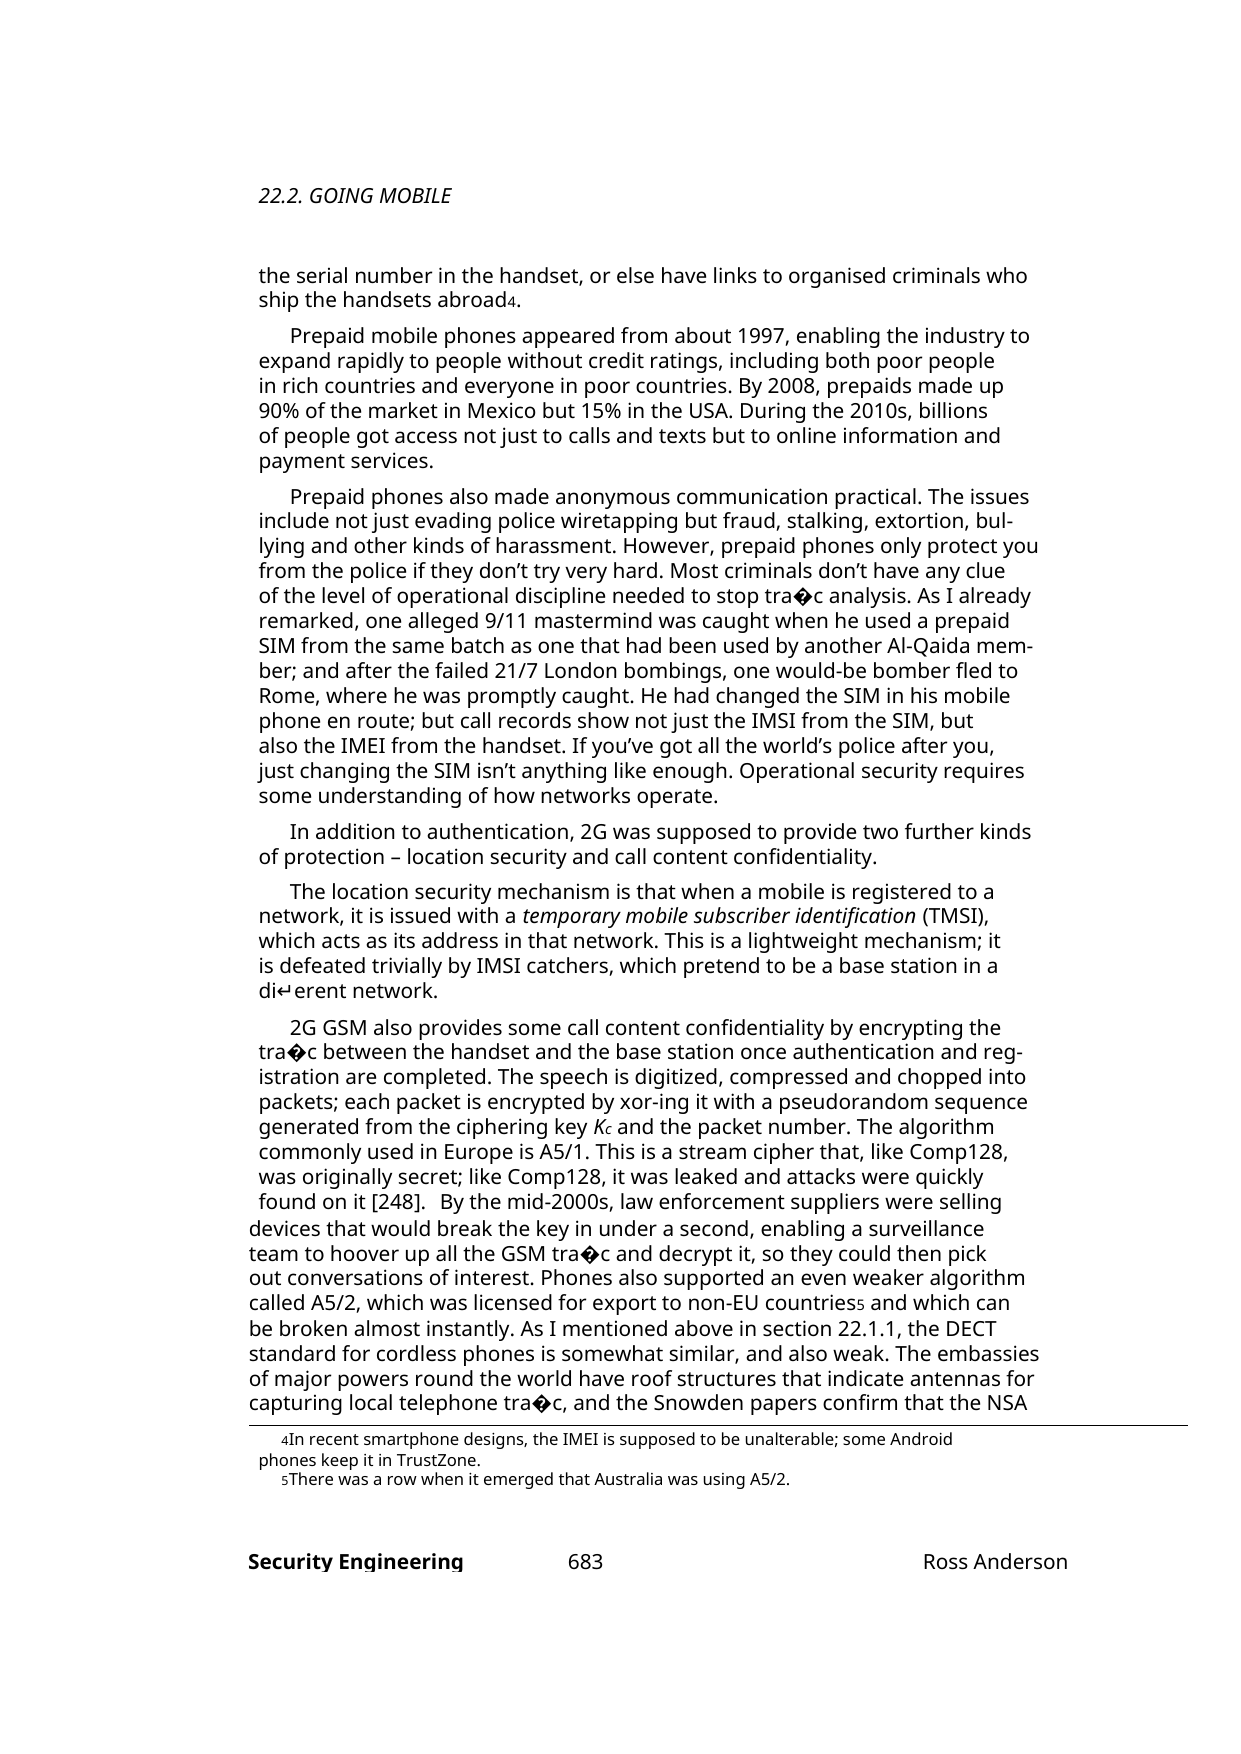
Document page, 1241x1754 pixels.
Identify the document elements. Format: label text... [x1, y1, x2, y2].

text include not just evading police wiretapping but fraud, stalking, extortion, bul- lying and other kinds of harassment. However, prepaid phones only protect you from the police if they don’t try very hard. Most criminals don’t have any clue of the level of operational discipline needed to stop tra�c analysis. As I already remarked, one alleged 9/11 mastermind was caught when he used a prepaid SIM from the same batch as one that had been used by another Al-Qaida mem- ber; and after the failed 21/7 London bombings, one would-be bomber ﬂed to Rome, where he was promptly caught. He had changed the SIM in his mobile phone en route; but call records show not just the IMSI from the SIM, but also the IMEI from the handset. If you’ve got all the world’s police after you, just changing the SIM isn’t anything like enough. Operational security requires some understanding of how networks operate. [150, 508, 1090, 808]
text Prepaid mobile phones appeared from about 1997, enabling the industry to [150, 327, 1090, 348]
table_header Security Engineering [194, 1521, 507, 1572]
table_header 683 [507, 1521, 821, 1572]
text 4In recent smartphone designs, the IMEI is supposed to be unalterable; some Android [150, 1430, 1090, 1450]
text Prepaid phones also made anonymous communication practical. The issues [150, 488, 1090, 508]
text phones keep it in TrustZone. [150, 1453, 1090, 1469]
text network, it is issued with a temporary mobile subscriber identiﬁcation (TMSI), which acts as its address in that network. This is a lightweight mechanism; it is defeated trivially by IMSI catchers, which pretend to be a base station in a di↵erent network. [150, 904, 1090, 1004]
text In addition to authentication, 2G was supposed to provide two further kinds [150, 823, 1090, 844]
text 2G GSM also provides some call content conﬁdentiality by encrypting the [150, 1018, 1090, 1039]
table_header devices that would break the key in under a second, enabling a surveillance team to hoover up all the GSM tra�c and decrypt it, so they could then pick out conversations of interest. Phones also supported an even weaker algorithm called A5/2, which was licensed for export to non-EU countries5 and which can be broken almost instantly. As I mentioned above in section 22.1.1, the DECT standard for cordless phones is somewhat similar, and also weak. The embassies of major powers round the world have roof structures that indicate antennas for capturing local telephone tra�c, and the Snowden papers conﬁrm that the NSA [249, 1218, 1188, 1425]
text 22.2. GOING MOBILE [150, 187, 1090, 208]
text tra�c between the handset and the base station once authentication and reg- istration are completed. The speech is digitized, compressed and chopped into packets; each packet is encrypted by xor-ing it with a pseudorandom sequence generated from the ciphering key Kc and the packet number. The algorithm commonly used in Europe is A5/1. This is a stream cipher that, like Comp128, was originally secret; like Comp128, it was leaked and attacks were quickly found on it [248]. By the mid-2000s, law enforcement suppliers were selling [150, 1039, 1090, 1214]
table_header Ross Anderson [821, 1521, 1134, 1572]
text of protection – location security and call content conﬁdentiality. [150, 848, 1090, 869]
text the serial number in the handset, or else have links to organised criminals who ship the handsets abroad4. [150, 263, 1090, 313]
text expand rapidly to people without credit ratings, including both poor people in rich countries and everyone in poor countries. By 2008, prepaids made up 90% of the market in Mexico but 15% in the USA. During the 2010s, billions of people got access not just to calls and texts but to online information and payment services. [150, 348, 1090, 473]
text 5There was a row when it emerged that Australia was using A5/2. [150, 1470, 1090, 1489]
text The location security mechanism is that when a mobile is registered to a [150, 883, 1090, 904]
